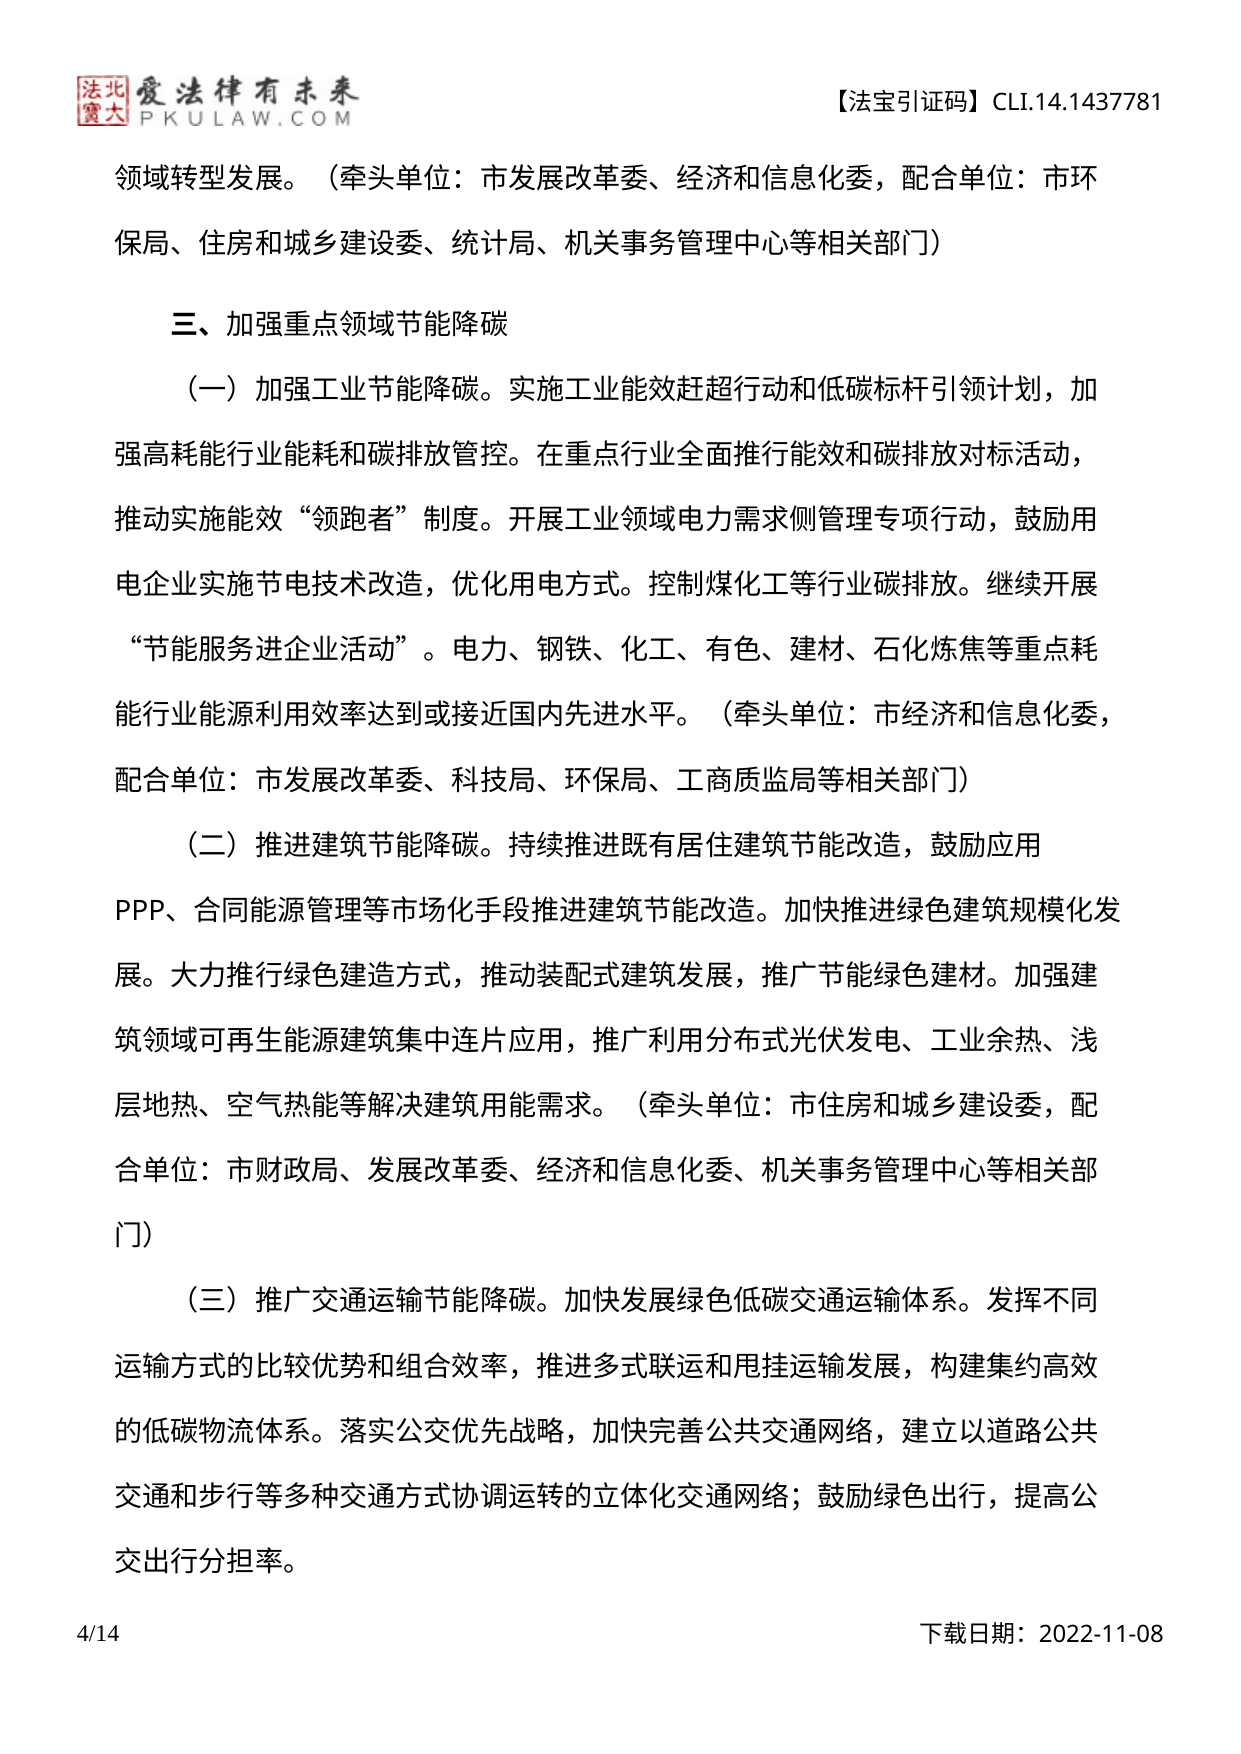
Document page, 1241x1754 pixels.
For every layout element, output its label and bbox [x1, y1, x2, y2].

picture [76, 75, 361, 126]
text [114, 302, 1126, 1579]
text [114, 156, 1126, 262]
